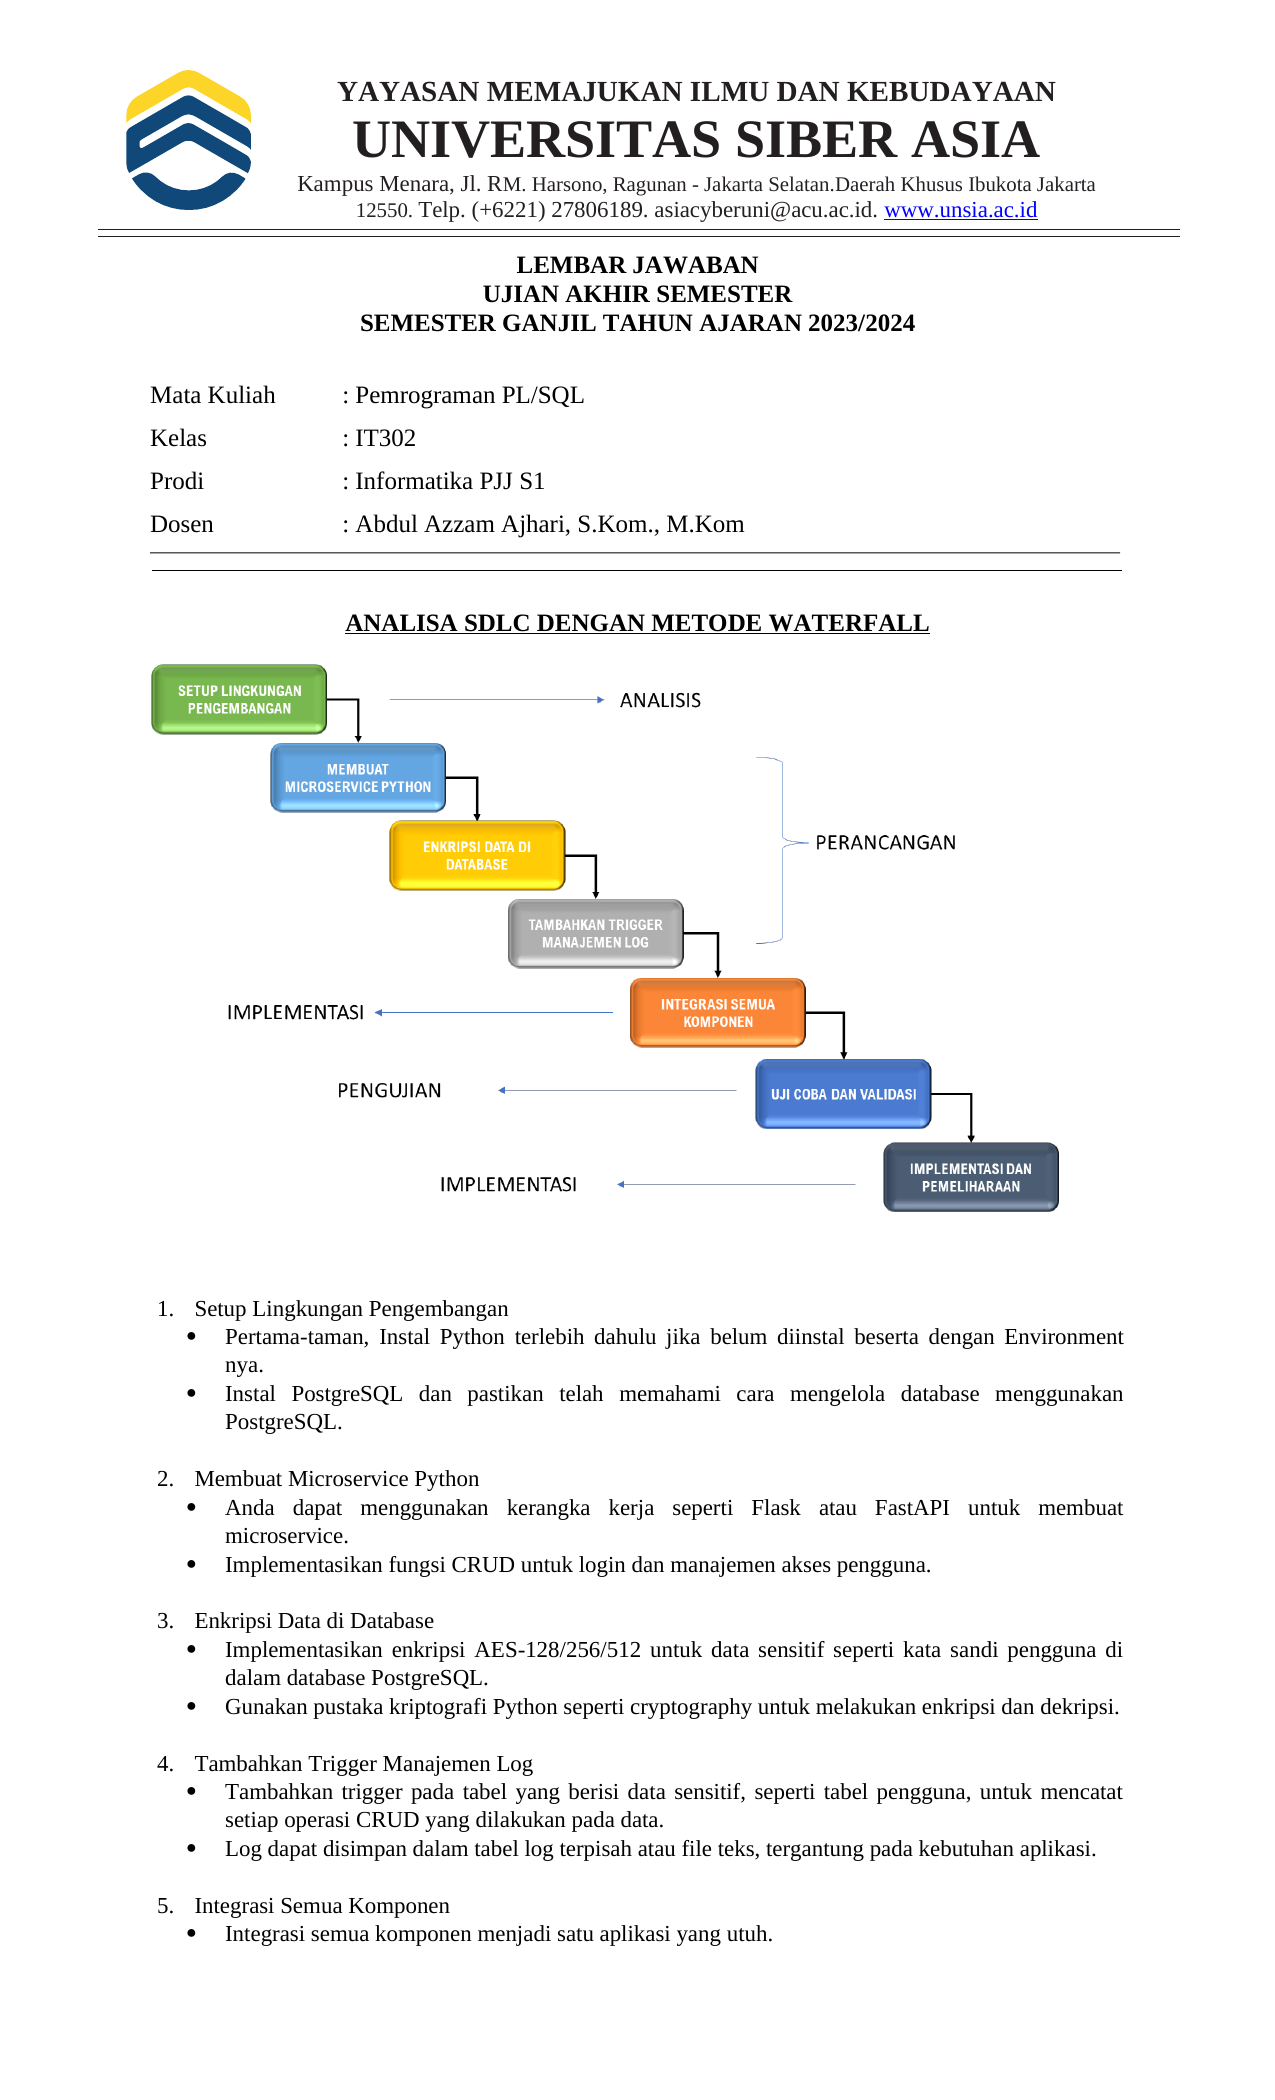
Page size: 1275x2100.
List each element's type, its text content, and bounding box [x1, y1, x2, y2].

list Setup Lingkungan Pengembangan [157, 1295, 1125, 1321]
text LEMBAR JAWABAN [150, 250, 1125, 279]
text Dosen : Abdul Azzam Ajhari, S.Kom., M.Kom [150, 509, 1125, 538]
list Implementasikan fungsi CRUD untuk login dan manajemen akses pengguna. [187, 1551, 1125, 1577]
list Gunakan pustaka kriptografi Python seperti cryptography untuk melakukan enkripsi dan dekripsi. [187, 1693, 1125, 1719]
list Tambahkan trigger pada tabel yang berisi data sensitif, seperti tabel pengguna, untuk mencatat setiap operasi CRUD yang dilakukan pada data. [187, 1778, 1125, 1833]
list Anda dapat menggunakan kerangka kerja seperti Flask atau FastAPI untuk membuat microservice. [187, 1494, 1125, 1548]
picture [150, 663, 1140, 1213]
list Membuat Microservice Python [157, 1465, 1125, 1492]
text ANALISA SDLC DENGAN METODE WATERFALL [150, 608, 1125, 637]
list Tambahkan Trigger Manajemen Log [157, 1750, 1125, 1776]
list Enkripsi Data di Database [157, 1607, 1125, 1634]
text Prodi : Informatika PJJ S1 [150, 466, 1125, 495]
text UJIAN AKHIR SEMESTER [150, 279, 1125, 308]
text Kelas : IT302 [150, 423, 1125, 452]
text Mata Kuliah : Pemrograman PL/SQL [150, 380, 1125, 408]
list Implementasikan enkripsi AES-128/256/512 untuk data sensitif seperti kata sandi pengguna di dalam database PostgreSQL. [187, 1636, 1125, 1691]
text SEMESTER GANJIL TAHUN AJARAN 2023/2024 [150, 308, 1125, 337]
list Integrasi semua komponen menjadi satu aplikasi yang utuh. [187, 1920, 1125, 1947]
list Log dapat disimpan dalam tabel log terpisah atau file teks, tergantung pada kebutuhan aplikasi. [187, 1835, 1125, 1861]
list Instal PostgreSQL dan pastikan telah memahami cara mengelola database menggunakan PostgreSQL. [187, 1380, 1125, 1435]
list Integrasi Semua Komponen [157, 1892, 1125, 1918]
list Pertama-taman, Instal Python terlebih dahulu jika belum diinstal beserta dengan Environment nya. [187, 1323, 1125, 1378]
